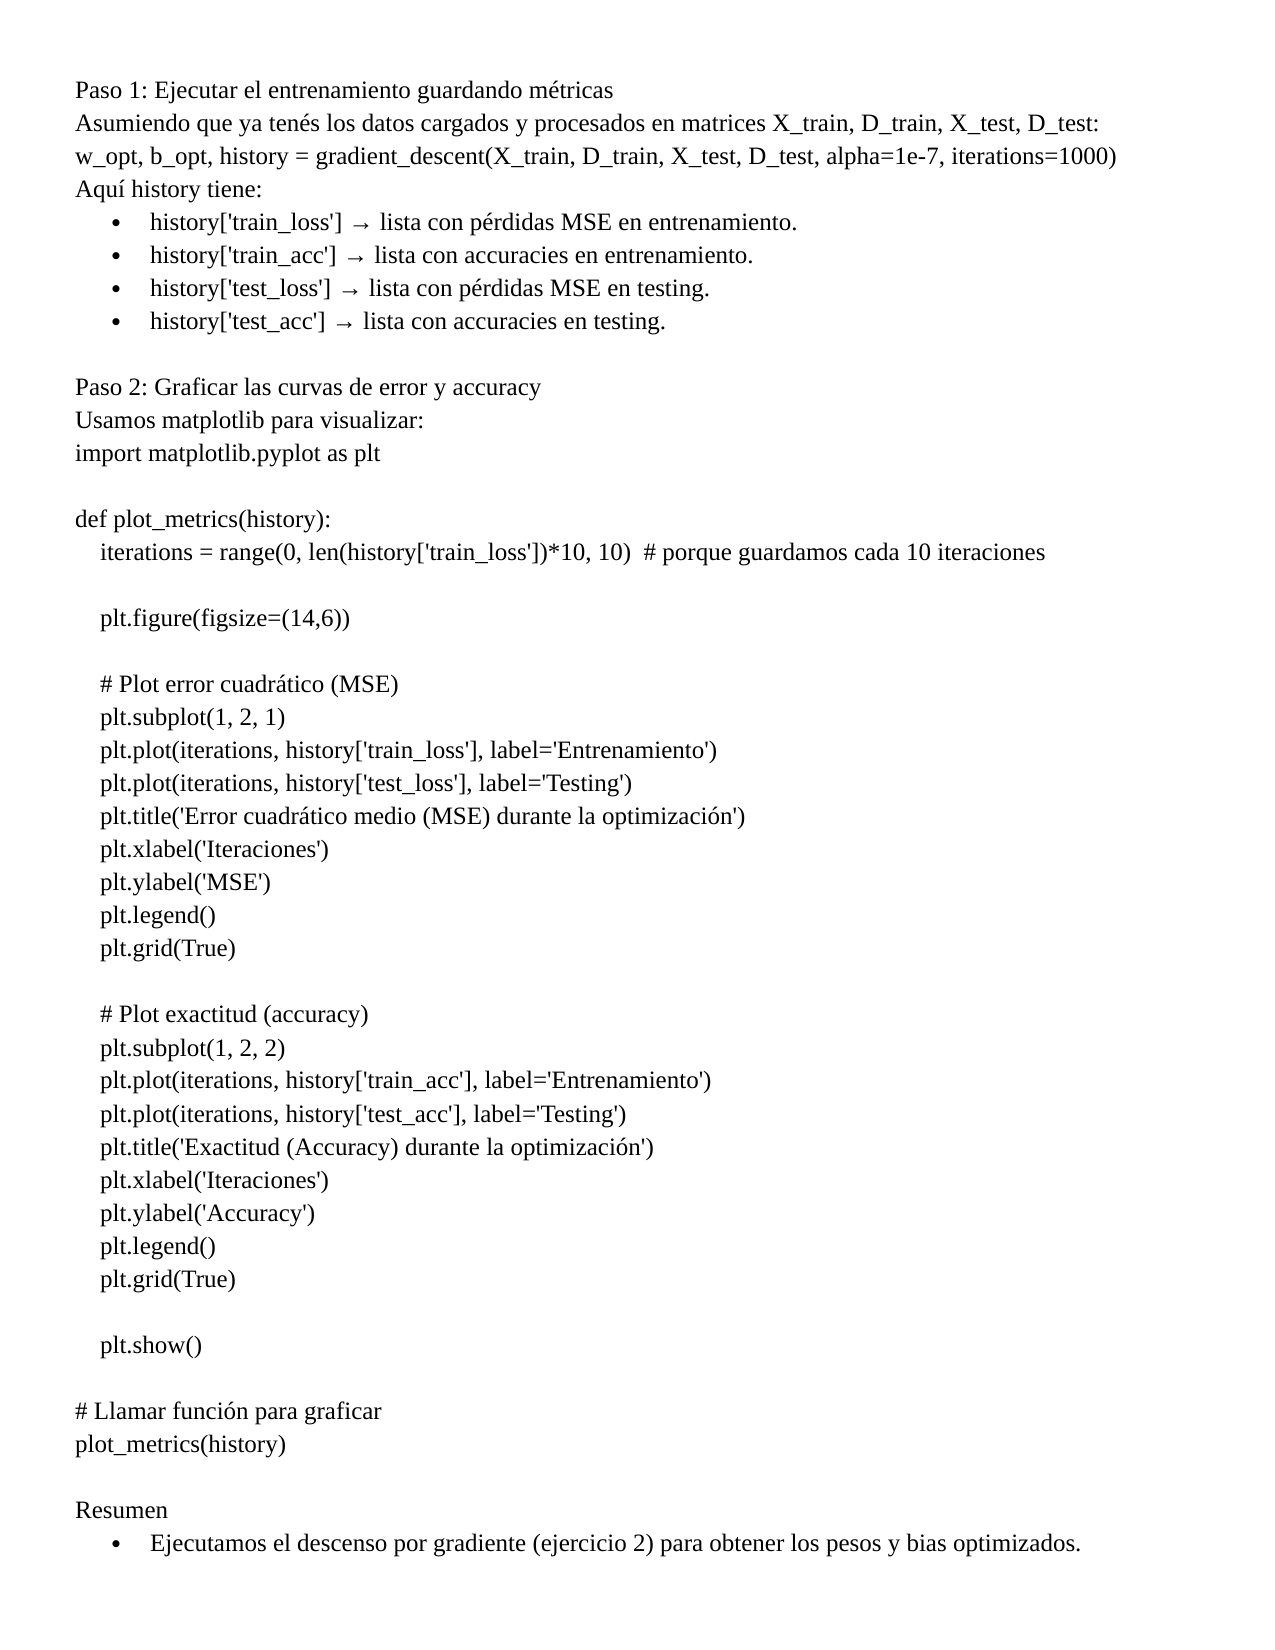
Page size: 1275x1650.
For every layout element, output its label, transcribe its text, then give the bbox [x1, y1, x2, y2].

text iterations = range(0, len(history['train_loss'])*10, 10) # porque guardamos cada 10 iteraciones [75, 537, 1200, 566]
text import matplotlib.pyplot as plt [75, 438, 1200, 467]
text plt.plot(iterations, history['test_loss'], label='Testing') [75, 768, 1200, 797]
text # Plot exactitud (accuracy) [75, 999, 1200, 1028]
text Resumen [75, 1495, 1200, 1524]
text def plot_metrics(history): [75, 504, 1200, 533]
text plt.title('Exactitud (Accuracy) durante la optimización') [75, 1132, 1200, 1160]
text plt.grid(True) [75, 933, 1200, 962]
text plt.ylabel('MSE') [75, 867, 1200, 896]
text Usamos matplotlib para visualizar: [75, 405, 1200, 434]
text # Llamar función para graficar [75, 1396, 1200, 1424]
text Paso 1: Ejecutar el entrenamiento guardando métricas [75, 75, 1200, 104]
text plt.xlabel('Iteraciones') [75, 1165, 1200, 1193]
text plt.xlabel('Iteraciones') [75, 834, 1200, 863]
list Ejecutamos el descenso por gradiente (ejercicio 2) para obtener los pesos y bias optimizados. [112, 1528, 1200, 1557]
text plt.legend() [75, 901, 1200, 929]
text plt.subplot(1, 2, 1) [75, 702, 1200, 731]
text plt.legend() [75, 1231, 1200, 1259]
text Paso 2: Graficar las curvas de error y accuracy [75, 372, 1200, 401]
text Asumiendo que ya tenés los datos cargados y procesados en matrices X_train, D_train, X_test, D_test: [75, 108, 1200, 137]
text plt.plot(iterations, history['test_acc'], label='Testing') [75, 1099, 1200, 1127]
text # Plot error cuadrático (MSE) [75, 669, 1200, 698]
text plt.title('Error cuadrático medio (MSE) durante la optimización') [75, 801, 1200, 830]
list history['train_acc'] → lista con accuracies en entrenamiento. [112, 240, 1200, 269]
text plt.show() [75, 1330, 1200, 1358]
text Aquí history tiene: [75, 174, 1200, 203]
text plt.plot(iterations, history['train_acc'], label='Entrenamiento') [75, 1066, 1200, 1094]
text plt.subplot(1, 2, 2) [75, 1033, 1200, 1061]
text plt.plot(iterations, history['train_loss'], label='Entrenamiento') [75, 735, 1200, 764]
text w_opt, b_opt, history = gradient_descent(X_train, D_train, X_test, D_test, alpha=1e-7, iterations=1000) [75, 141, 1200, 170]
text plt.grid(True) [75, 1264, 1200, 1292]
list history['test_loss'] → lista con pérdidas MSE en testing. [112, 273, 1200, 302]
text plt.ylabel('Accuracy') [75, 1198, 1200, 1226]
list history['test_acc'] → lista con accuracies en testing. [112, 306, 1200, 335]
text plot_metrics(history) [75, 1429, 1200, 1458]
text plt.figure(figsize=(14,6)) [75, 603, 1200, 632]
list history['train_loss'] → lista con pérdidas MSE en entrenamiento. [112, 207, 1200, 236]
